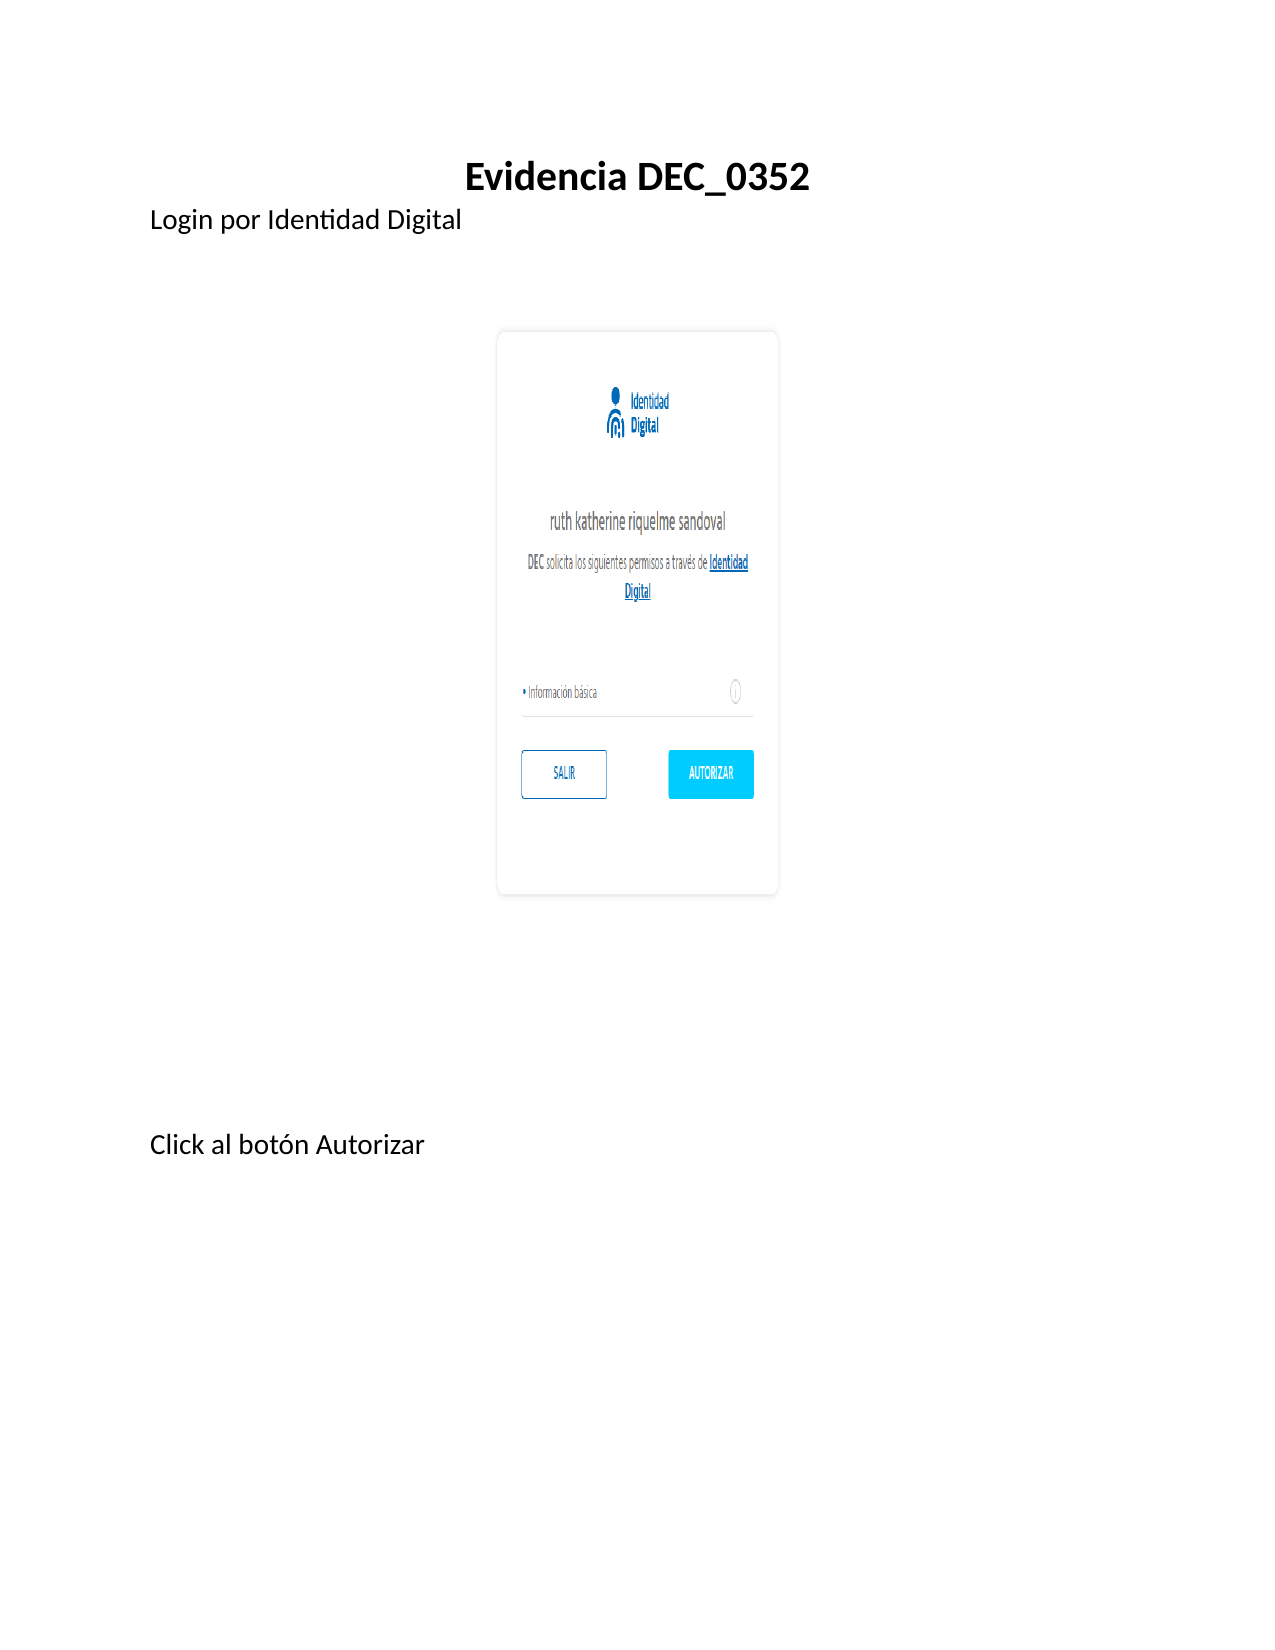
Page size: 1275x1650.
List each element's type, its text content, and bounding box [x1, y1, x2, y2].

text Login por Identidad Digital [150, 207, 1125, 246]
text Evidencia DEC_0352 [150, 150, 1125, 207]
text Click al botón Autorizar [150, 1148, 1125, 1188]
picture [220, 314, 1055, 1148]
